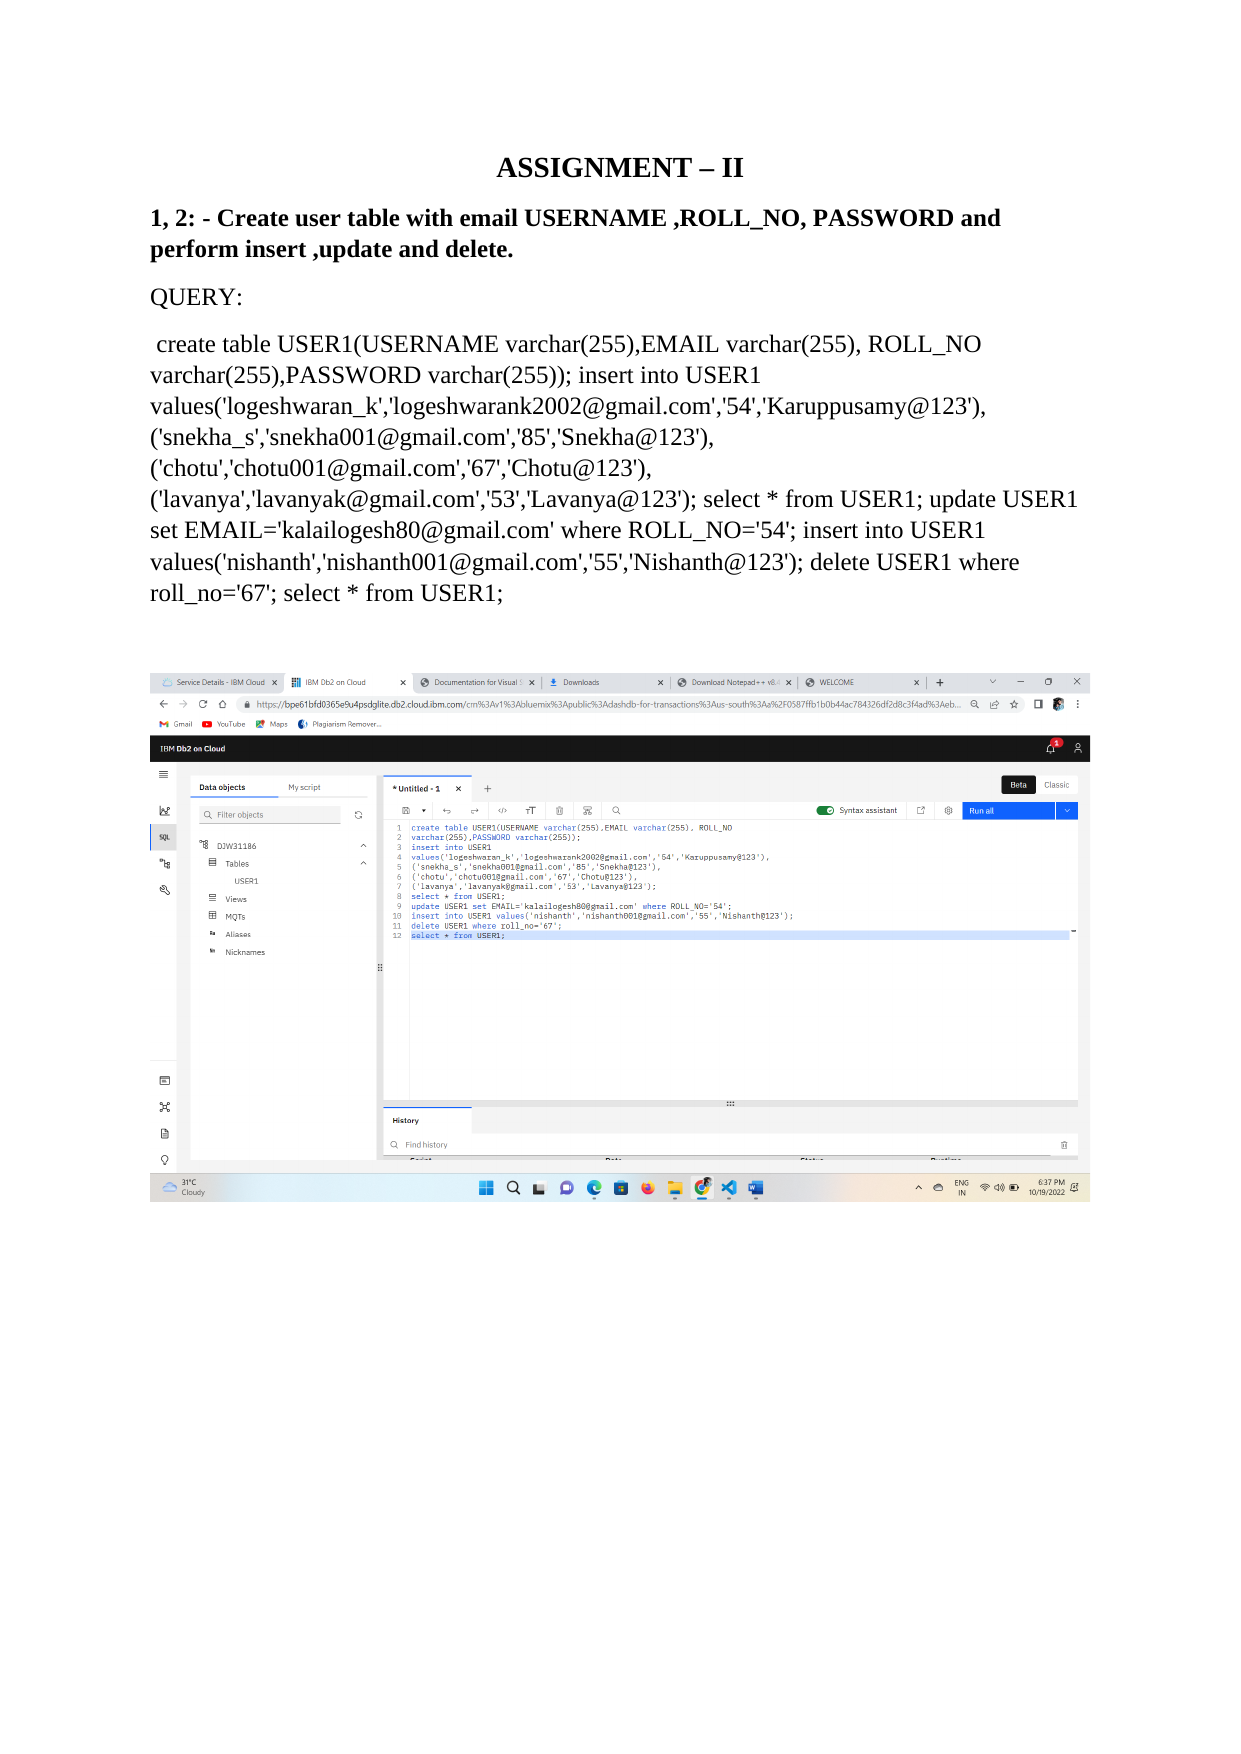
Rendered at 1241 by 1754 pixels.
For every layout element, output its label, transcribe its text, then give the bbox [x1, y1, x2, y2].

text 1, 2: - Create user table with email USERNAME ,ROLL_NO, PASSWORD and perform insert ,update and delete. [150, 203, 1090, 263]
text create table USER1(USERNAME varchar(255),EMAIL varchar(255), ROLL_NO varchar(255),PASSWORD varchar(255)); insert into USER1 values('logeshwaran_k','logeshwarank2002@gmail.com','54','Karuppusamy@123'), ('snekha_s','snekha001@gmail.com','85','Snekha@123'), ('chotu','chotu001@gmail.com','67','Chotu@123'), ('lavanya','lavanyak@gmail.com','53','Lavanya@123'); select * from USER1; update USER1 set EMAIL='kalailogesh80@gmail.com' where ROLL_NO='54'; insert into USER1 values('nishanth','nishanth001@gmail.com','55','Nishanth@123'); delete USER1 where roll_no='67'; select * from USER1; [150, 329, 1090, 606]
text ASSIGNMENT – II [150, 150, 1090, 183]
text QUERY: [150, 282, 1090, 310]
picture [150, 673, 1091, 1202]
